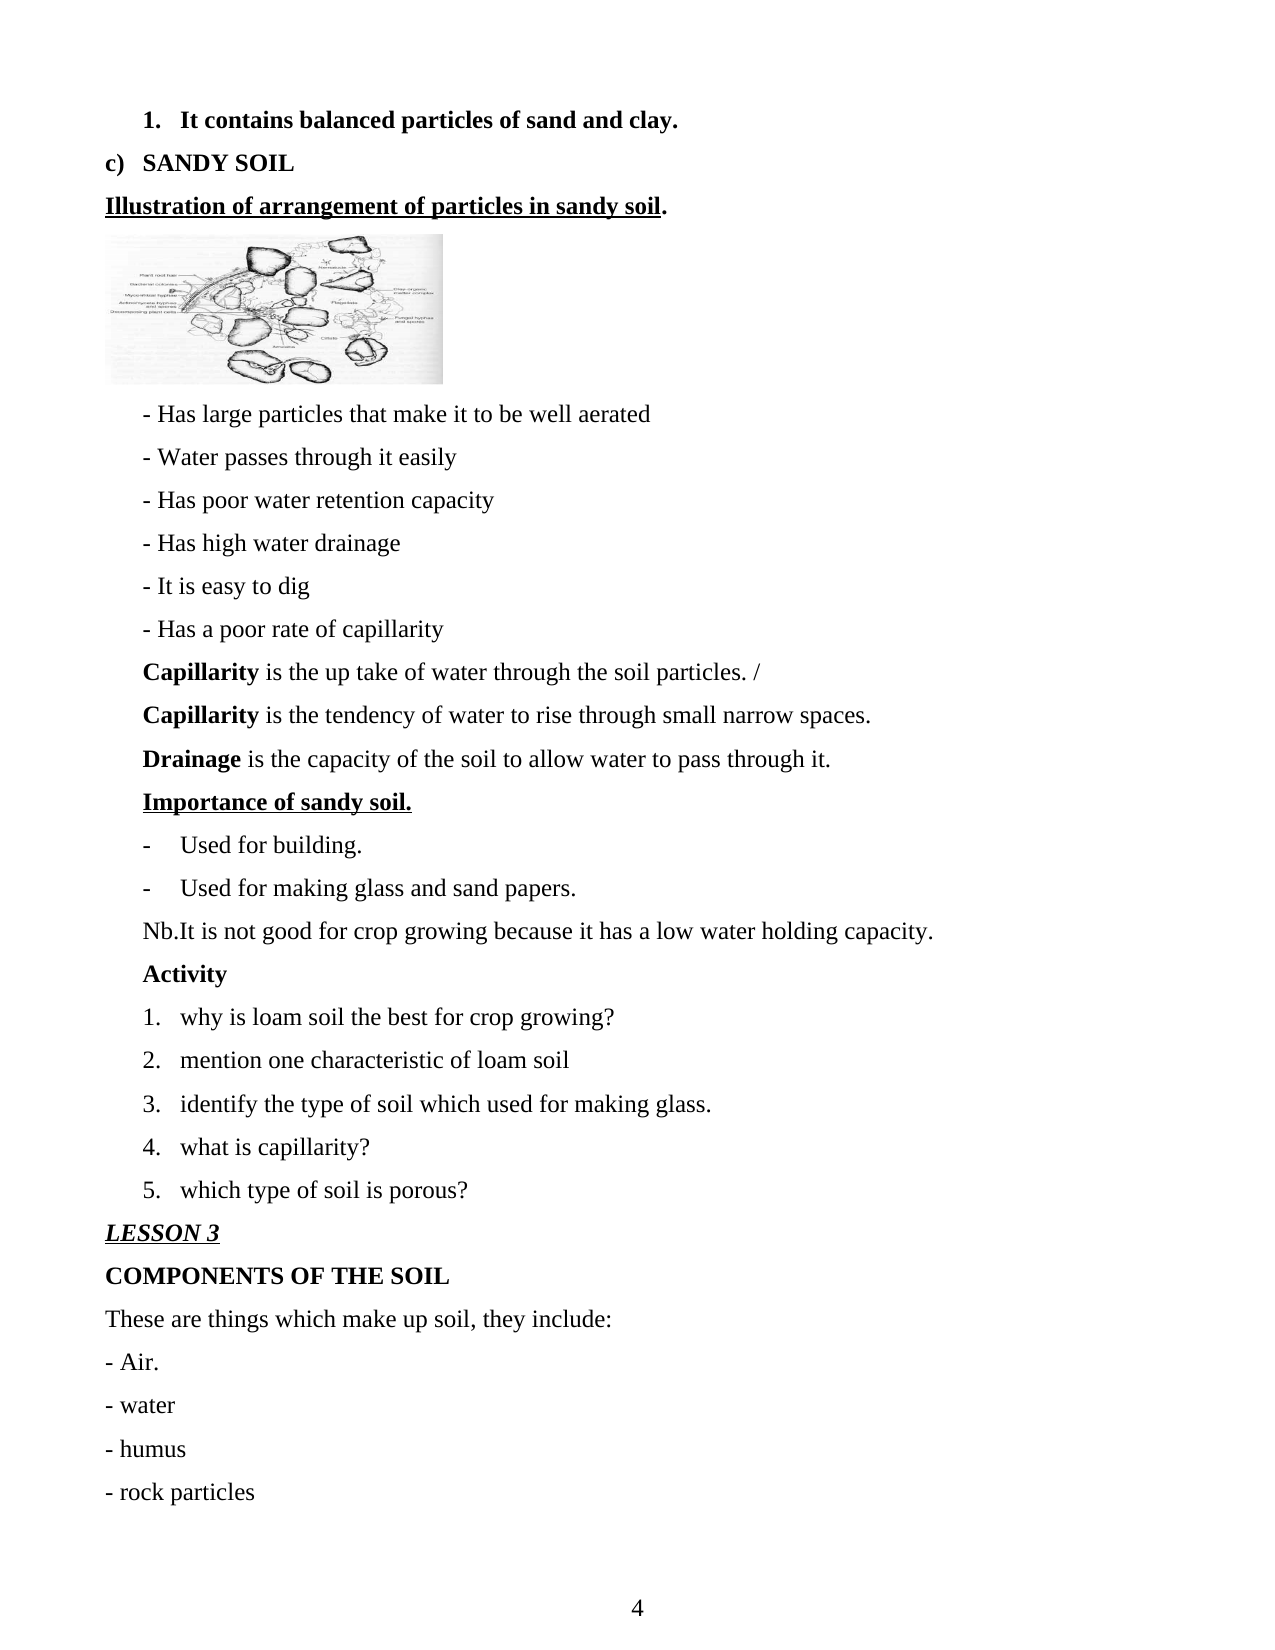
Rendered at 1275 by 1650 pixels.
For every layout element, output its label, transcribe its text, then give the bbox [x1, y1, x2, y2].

picture [105, 234, 443, 385]
text LESSON 3 [105, 1218, 1170, 1247]
text Importance of sandy soil. [142, 787, 1170, 816]
list why is loam soil the best for crop growing? [142, 1002, 1170, 1031]
text COMPONENTS OF THE SOIL [105, 1261, 1170, 1290]
list what is capillarity? [142, 1132, 1170, 1161]
text - Has large particles that make it to be well aerated [142, 399, 1170, 427]
text Drainage is the capacity of the soil to allow water to pass through it. [142, 744, 1170, 772]
list identify the type of soil which used for making glass. [142, 1089, 1170, 1117]
text - humus [105, 1434, 1170, 1462]
text Illustration of arrangement of particles in sandy soil. [105, 191, 1170, 220]
text These are things which make up soil, they include: [105, 1304, 1170, 1333]
list mention one characteristic of loam soil [142, 1046, 1170, 1074]
text - water [105, 1391, 1170, 1419]
text - Has a poor rate of capillarity [142, 614, 1170, 643]
list It contains balanced particles of sand and clay. [142, 105, 1170, 134]
list Used for building. [142, 830, 1170, 859]
text Capillarity is the up take of water through the soil particles. / [142, 657, 1170, 686]
text Activity [142, 959, 1170, 988]
list SANDY SOIL [105, 148, 1170, 177]
text - Has poor water retention capacity [142, 485, 1170, 514]
list Used for making glass and sand papers. [142, 873, 1170, 902]
text - Water passes through it easily [142, 442, 1170, 471]
list which type of soil is porous? [142, 1175, 1170, 1204]
text - Has high water drainage [142, 528, 1170, 557]
text Capillarity is the tendency of water to rise through small narrow spaces. [142, 701, 1170, 729]
text - rock particles [105, 1477, 1170, 1506]
text Nb.It is not good for crop growing because it has a low water holding capacity. [142, 916, 1170, 945]
text - It is easy to dig [142, 571, 1170, 600]
text - Air. [105, 1347, 1170, 1376]
